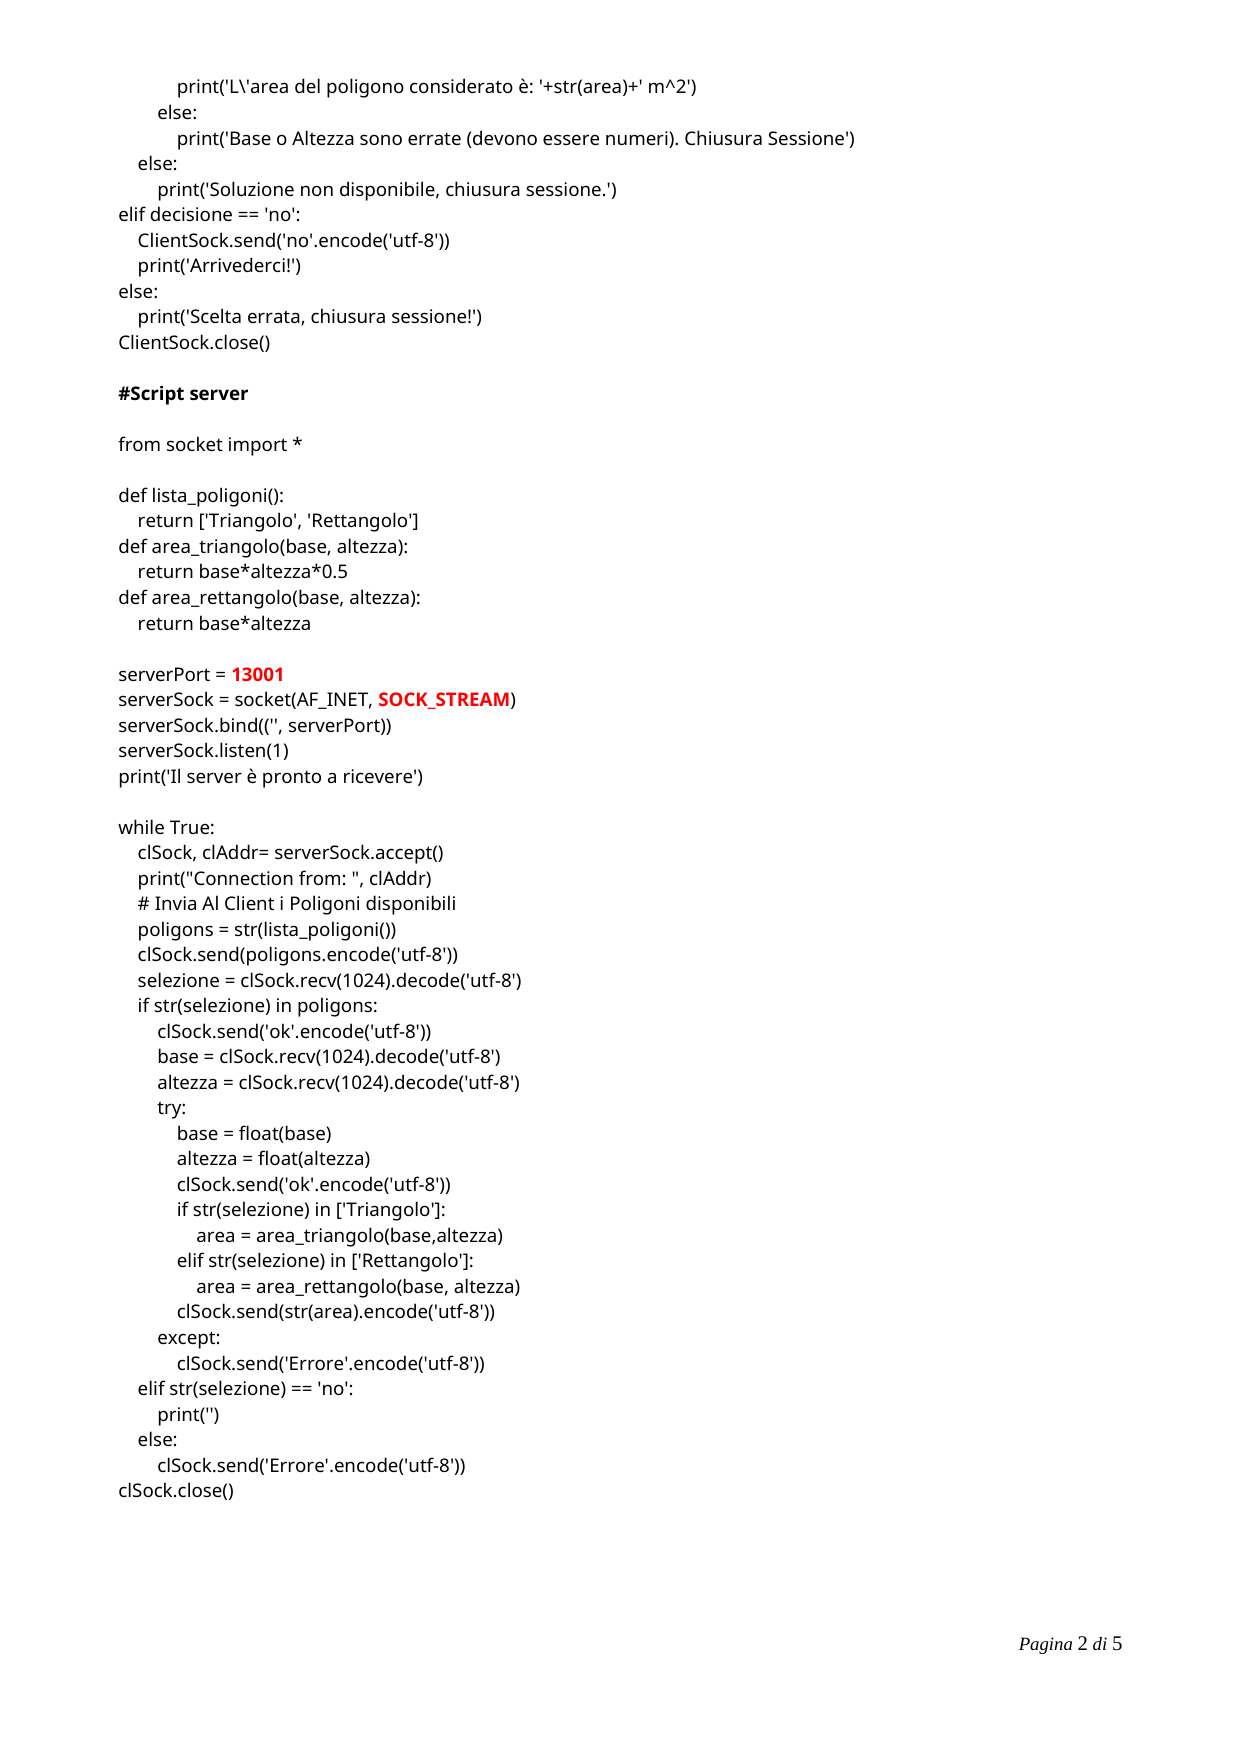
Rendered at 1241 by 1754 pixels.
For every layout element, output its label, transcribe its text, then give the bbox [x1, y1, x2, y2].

text elif decisione == 'no': [118, 201, 1122, 227]
text serverSock.bind(('', serverPort)) [118, 712, 1122, 737]
text print('Scelta errata, chiusura sessione!') [118, 303, 1122, 329]
text serverSock = socket(AF_INET, SOCK_STREAM) [118, 686, 1122, 712]
text while True: [118, 814, 1122, 839]
text return base*altezza*0.5 [118, 559, 1122, 584]
text def lista_poligoni(): [118, 482, 1122, 508]
text altezza = float(altezza) [118, 1146, 1122, 1171]
text altezza = clSock.recv(1024).decode('utf-8') [118, 1069, 1122, 1095]
text print('L\'area del poligono considerato è: '+str(area)+' m^2') [118, 74, 1122, 99]
text serverPort = 13001 [118, 661, 1122, 686]
text def area_rettangolo(base, altezza): [118, 584, 1122, 610]
text serverSock.listen(1) [118, 737, 1122, 763]
text print('Soluzione non disponibile, chiusura sessione.') [118, 176, 1122, 201]
text clSock.send('ok'.encode('utf-8')) [118, 1018, 1122, 1044]
text clSock.send('Errore'.encode('utf-8')) [118, 1350, 1122, 1375]
text print('Il server è pronto a ricevere') [118, 763, 1122, 788]
text elif str(selezione) == 'no': [118, 1375, 1122, 1401]
text area = area_triangolo(base,altezza) [118, 1222, 1122, 1248]
text ClientSock.send('no'.encode('utf-8')) [118, 227, 1122, 252]
text poligons = str(lista_poligoni()) [118, 916, 1122, 942]
text clSock.send(str(area).encode('utf-8')) [118, 1299, 1122, 1324]
text clSock.close() [118, 1477, 1122, 1503]
text area = area_rettangolo(base, altezza) [118, 1273, 1122, 1299]
text return ['Triangolo', 'Rettangolo'] [118, 508, 1122, 533]
text ClientSock.close() [118, 329, 1122, 354]
text def area_triangolo(base, altezza): [118, 533, 1122, 559]
text else: [118, 278, 1122, 303]
text if str(selezione) in poligons: [118, 993, 1122, 1018]
text if str(selezione) in ['Triangolo']: [118, 1197, 1122, 1222]
text print("Connection from: ", clAddr) [118, 865, 1122, 891]
text print('Arrivederci!') [118, 252, 1122, 278]
text selezione = clSock.recv(1024).decode('utf-8') [118, 967, 1122, 993]
text print('Base o Altezza sono errate (devono essere numeri). Chiusura Sessione') [118, 125, 1122, 150]
text #Script server [118, 380, 1122, 406]
text # Invia Al Client i Poligoni disponibili [118, 891, 1122, 916]
text else: [118, 1426, 1122, 1452]
text except: [118, 1324, 1122, 1350]
text clSock.send('ok'.encode('utf-8')) [118, 1171, 1122, 1197]
text print('') [118, 1401, 1122, 1426]
text clSock, clAddr= serverSock.accept() [118, 839, 1122, 865]
text base = float(base) [118, 1120, 1122, 1146]
text from socket import * [118, 431, 1122, 457]
text return base*altezza [118, 610, 1122, 635]
text else: [118, 150, 1122, 176]
text else: [118, 99, 1122, 125]
text elif str(selezione) in ['Rettangolo']: [118, 1248, 1122, 1273]
text clSock.send(poligons.encode('utf-8')) [118, 942, 1122, 967]
text try: [118, 1095, 1122, 1120]
text base = clSock.recv(1024).decode('utf-8') [118, 1044, 1122, 1069]
text clSock.send('Errore'.encode('utf-8')) [118, 1452, 1122, 1477]
